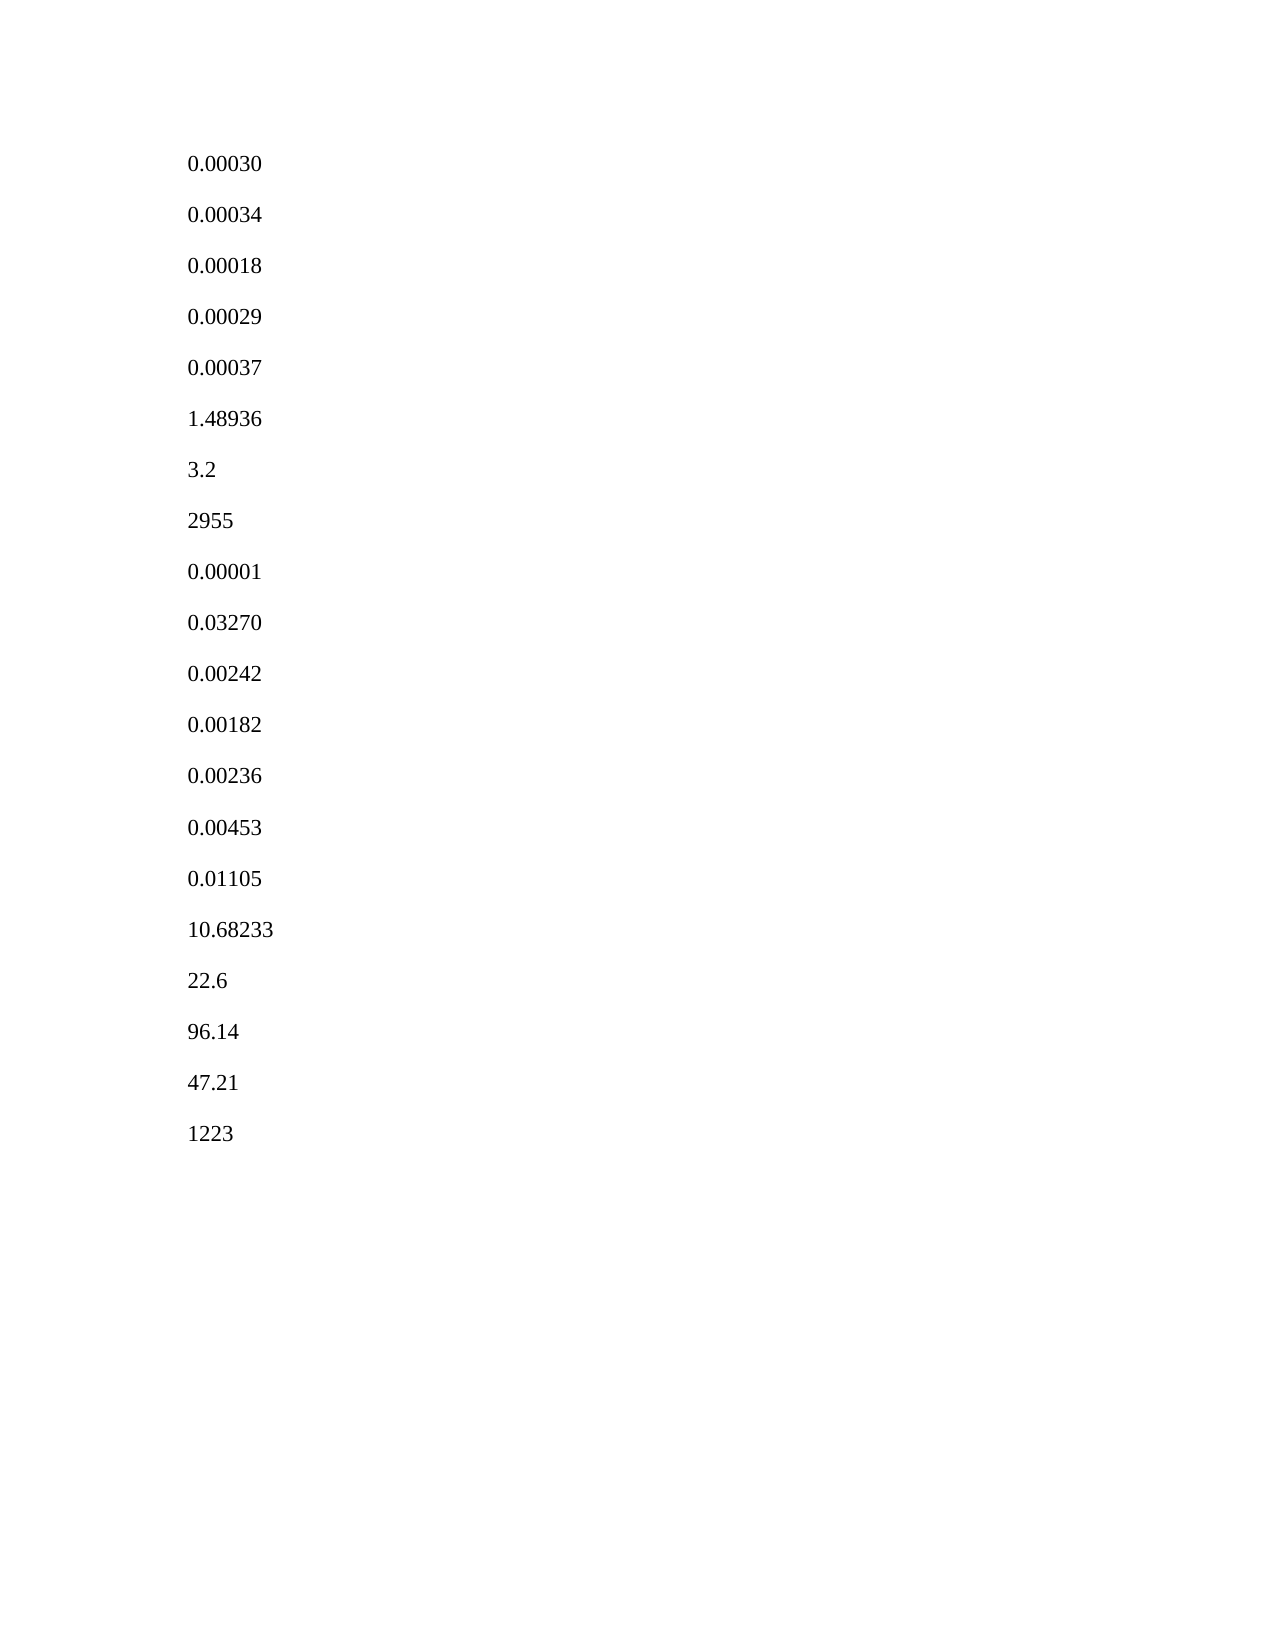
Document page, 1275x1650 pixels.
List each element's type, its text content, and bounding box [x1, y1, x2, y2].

table_cell 0.03270 [176, 609, 1076, 660]
table_cell 1223 [176, 1120, 1076, 1171]
table_cell 2955 [176, 507, 1076, 558]
table_cell 0.00242 [176, 660, 1076, 711]
table_cell 0.01105 [176, 865, 1076, 916]
table_cell 0.00453 [176, 814, 1076, 864]
table_cell 0.00037 [176, 354, 1076, 405]
table_cell 0.00029 [176, 303, 1076, 354]
table_cell 0.00182 [176, 711, 1076, 762]
table_cell 1.48936 [176, 405, 1076, 456]
table_cell 0.00001 [176, 558, 1076, 609]
table_cell 22.6 [176, 967, 1076, 1018]
table_cell 3.2 [176, 456, 1076, 507]
table_cell 0.00018 [176, 252, 1076, 303]
table_cell 0.00030 [176, 150, 1076, 201]
table_cell 10.68233 [176, 916, 1076, 967]
table_cell 0.00034 [176, 201, 1076, 252]
table_cell 0.00236 [176, 763, 1076, 813]
table_cell 47.21 [176, 1069, 1076, 1120]
table_cell 96.14 [176, 1018, 1076, 1069]
